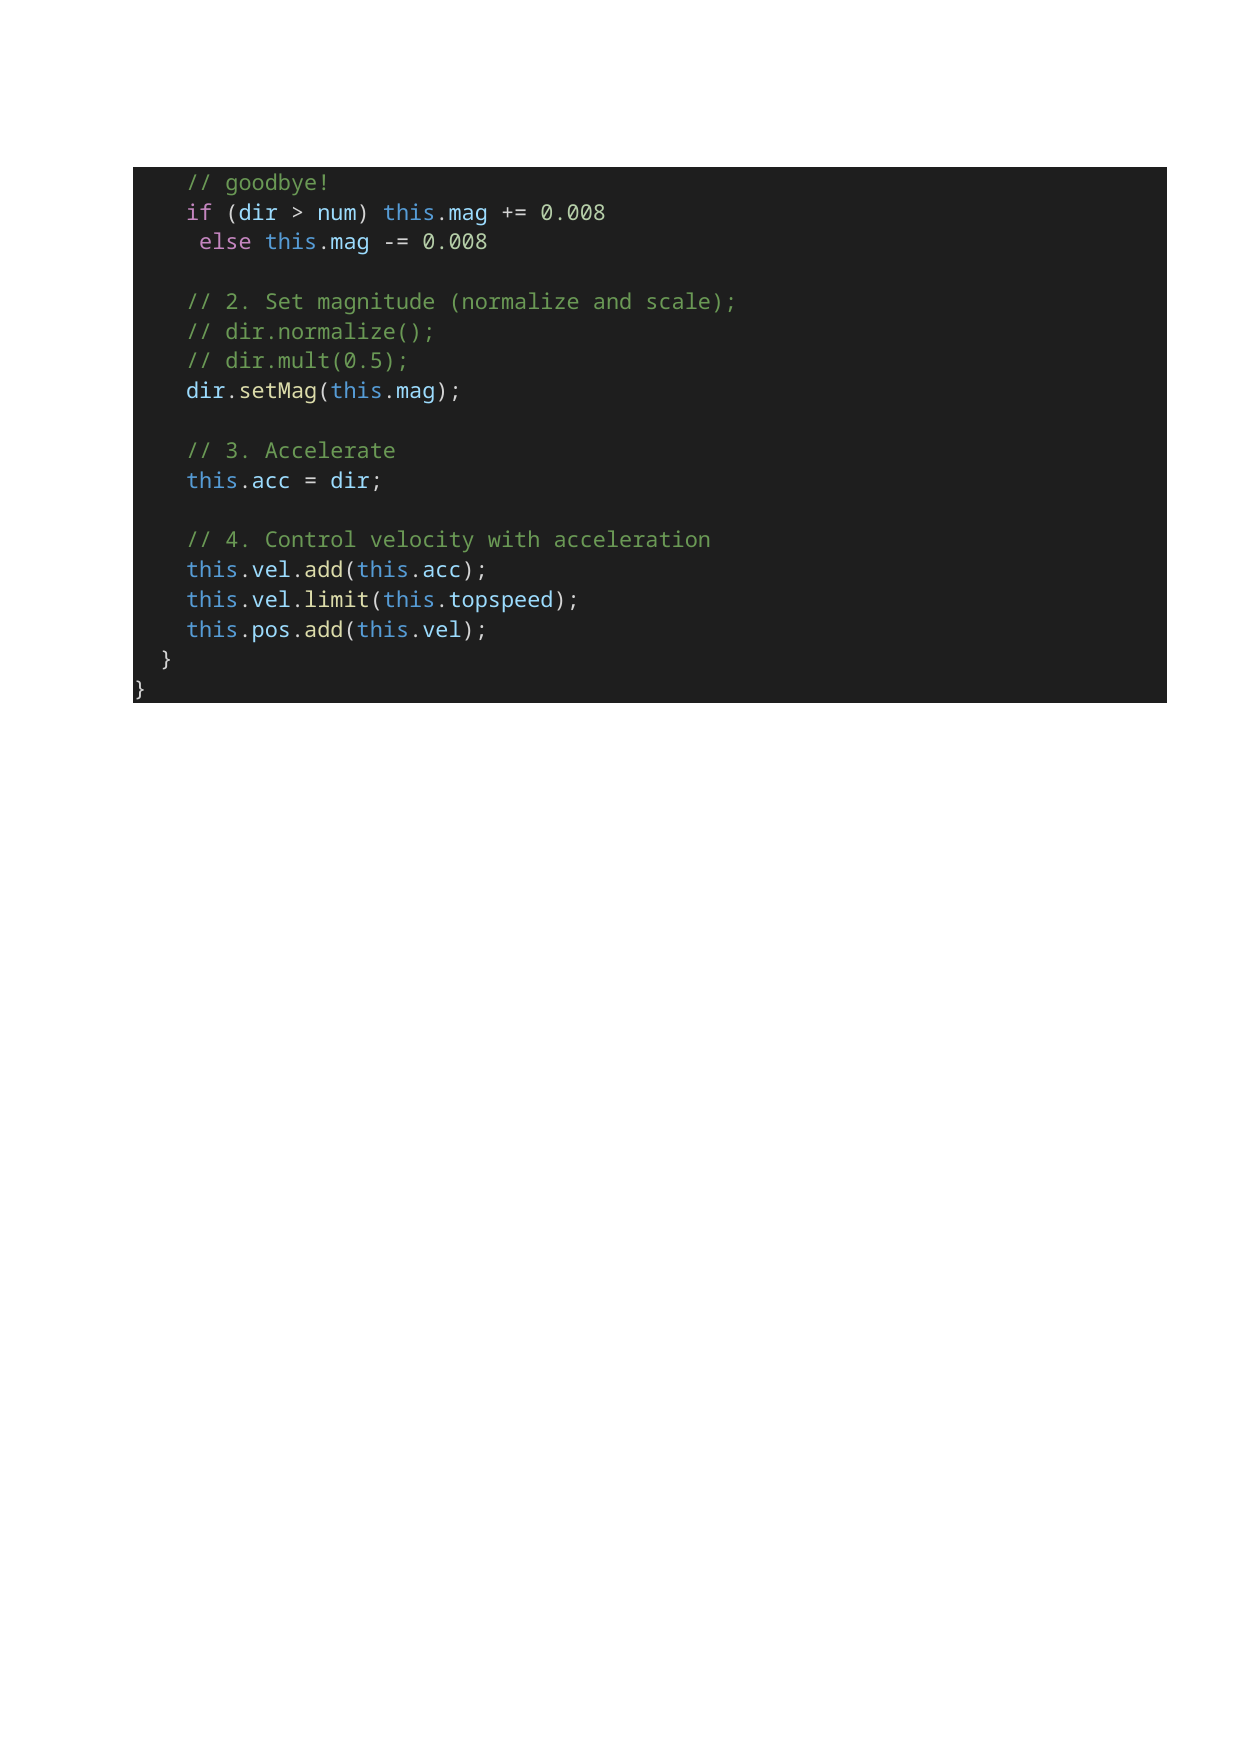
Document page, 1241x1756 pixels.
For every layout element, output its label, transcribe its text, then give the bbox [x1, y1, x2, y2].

text if (dir > num) this.mag += 0.008 [133, 196, 1167, 226]
text this.vel.add(this.acc); [133, 554, 1167, 584]
text dir.setMag(this.mag); [133, 375, 1167, 405]
text // 3. Accelerate [133, 435, 1167, 464]
text // 4. Control velocity with acceleration [133, 524, 1167, 554]
text this.acc = dir; [133, 464, 1167, 494]
text } [133, 643, 1167, 673]
text this.pos.add(this.vel); [133, 613, 1167, 643]
text // goodbye! [133, 167, 1167, 196]
text } [133, 673, 1167, 703]
text this.vel.limit(this.topspeed); [133, 584, 1167, 613]
text // 2. Set magnitude (normalize and scale); [133, 286, 1167, 316]
text else this.mag -= 0.008 [133, 226, 1167, 256]
text // dir.mult(0.5); [133, 345, 1167, 375]
text // dir.normalize(); [133, 316, 1167, 345]
